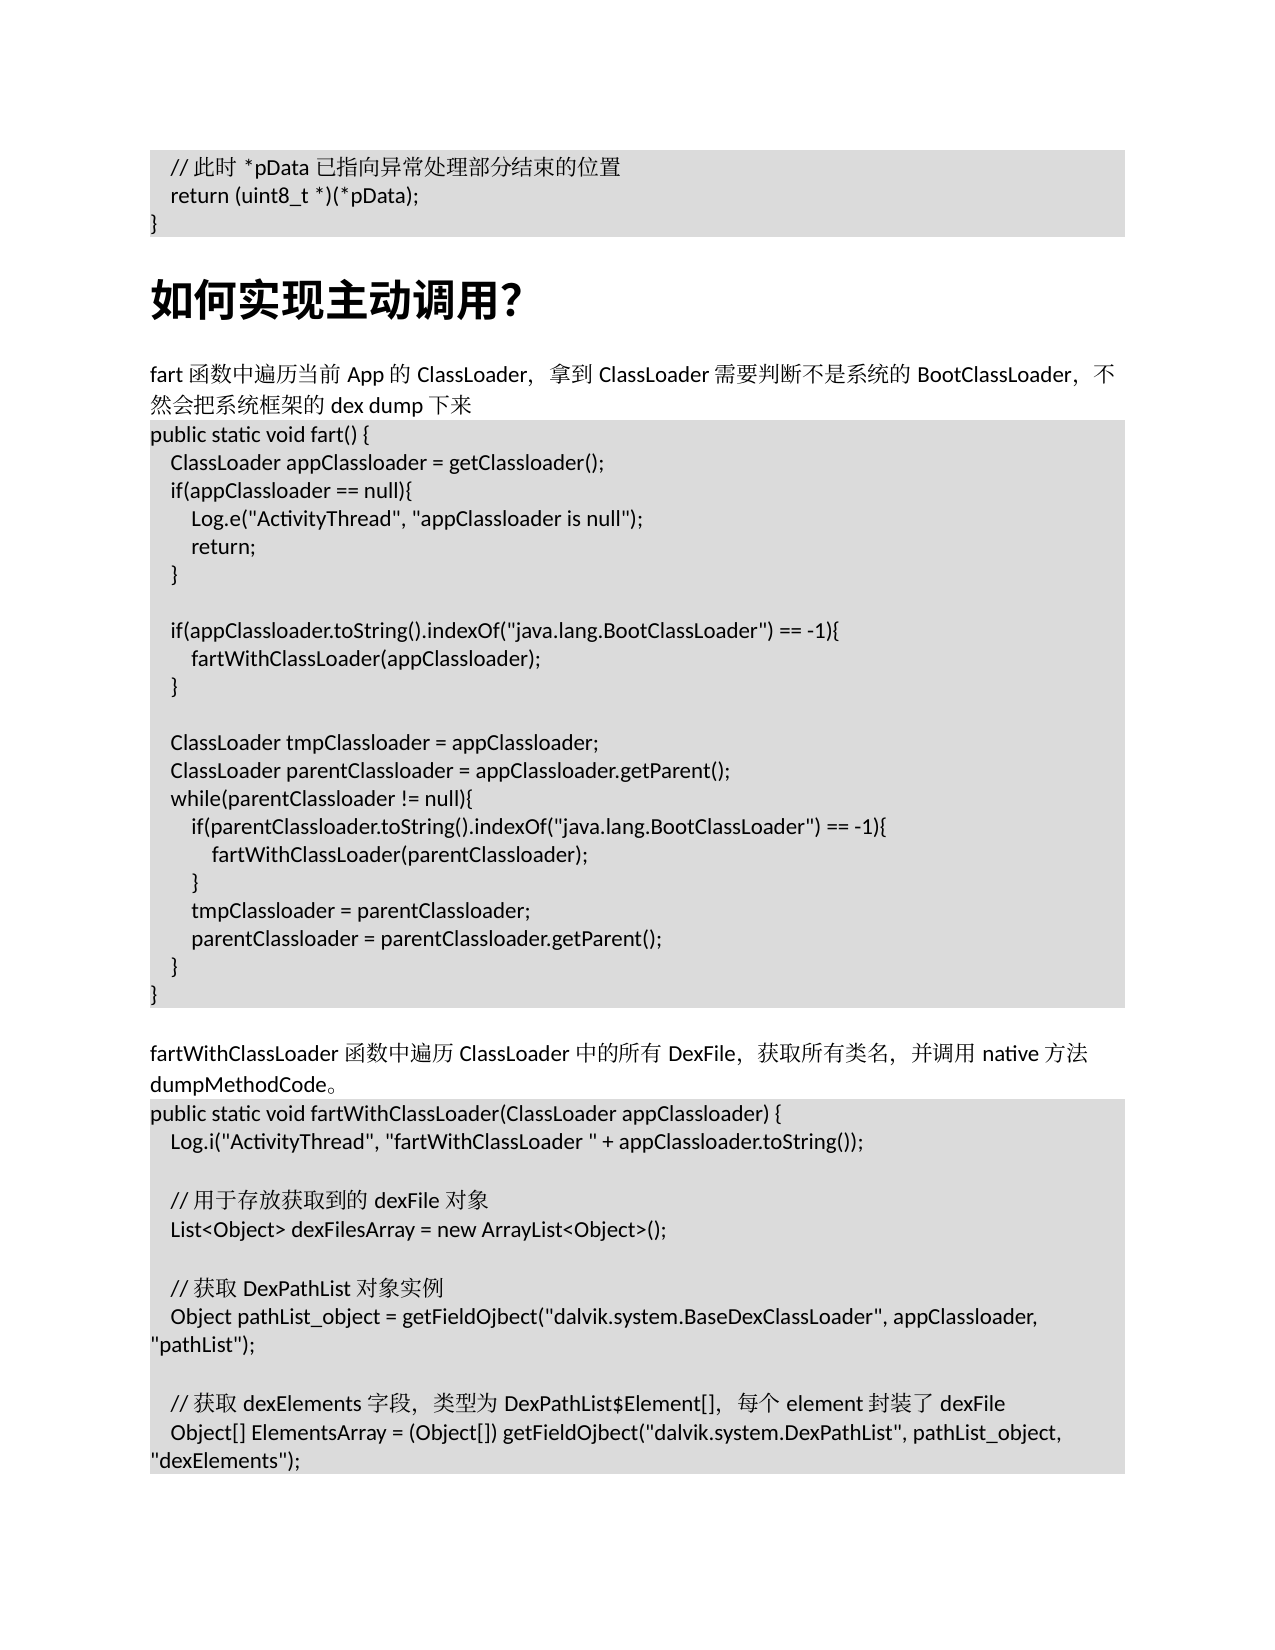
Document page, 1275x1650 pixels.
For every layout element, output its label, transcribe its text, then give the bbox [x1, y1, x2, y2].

text Object[] ElementsArray = (Object[]) getFieldOjbect("dalvik.system.DexPathList", pathList_object, "dexElements"); [150, 1418, 1125, 1474]
text ClassLoader appClassloader = getClassloader(); [150, 448, 1125, 476]
text } [150, 560, 1125, 588]
text if(appClassloader == null){ [150, 476, 1125, 504]
text parentClassloader = parentClassloader.getParent(); [150, 924, 1125, 952]
text tmpClassloader = parentClassloader; [150, 896, 1125, 924]
text Object pathList_object = getFieldOjbect("dalvik.system.BaseDexClassLoader", appClassloader, "pathList"); [150, 1302, 1125, 1358]
text } [150, 868, 1125, 896]
text Log.i("ActivityThread", "fartWithClassLoader " + appClassloader.toString()); [150, 1127, 1125, 1155]
text Log.e("ActivityThread", "appClassloader is null"); [150, 504, 1125, 532]
text // 用于存放获取到的 dexFile 对象 [150, 1183, 1125, 1215]
text ClassLoader tmpClassloader = appClassloader; [150, 728, 1125, 756]
text return; [150, 532, 1125, 560]
text if(appClassloader.toString().indexOf("java.lang.BootClassLoader") == -1){ [150, 616, 1125, 644]
text if(parentClassloader.toString().indexOf("java.lang.BootClassLoader") == -1){ [150, 812, 1125, 840]
text return (uint8_t *)(*pData); [150, 181, 1125, 209]
text fartWithClassLoader 函数中遍历 ClassLoader 中的所有 DexFile，获取所有类名，并调用 native 方法 dumpMethodCode。 [150, 1036, 1125, 1099]
text } [150, 980, 1125, 1008]
text // 获取 DexPathList 对象实例 [150, 1271, 1125, 1302]
text // 此时 *pData 已指向异常处理部分结束的位置 [150, 150, 1125, 181]
text fartWithClassLoader(appClassloader); [150, 644, 1125, 672]
text fartWithClassLoader(parentClassloader); [150, 840, 1125, 868]
text } [150, 952, 1125, 980]
text } [150, 209, 1125, 237]
text while(parentClassloader != null){ [150, 784, 1125, 812]
text fart 函数中遍历当前 App 的 ClassLoader，拿到 ClassLoader 需要判断不是系统的 BootClassLoader，不然会把系统框架的 dex dump 下来 [150, 357, 1125, 420]
text ClassLoader parentClassloader = appClassloader.getParent(); [150, 756, 1125, 784]
text List<Object> dexFilesArray = new ArrayList<Object>(); [150, 1215, 1125, 1243]
text public static void fartWithClassLoader(ClassLoader appClassloader) { [150, 1099, 1125, 1127]
text public static void fart() { [150, 420, 1125, 448]
text } [150, 672, 1125, 700]
text // 获取 dexElements 字段，类型为 DexPathList$Element[]，每个 element 封装了 dexFile [150, 1386, 1125, 1418]
